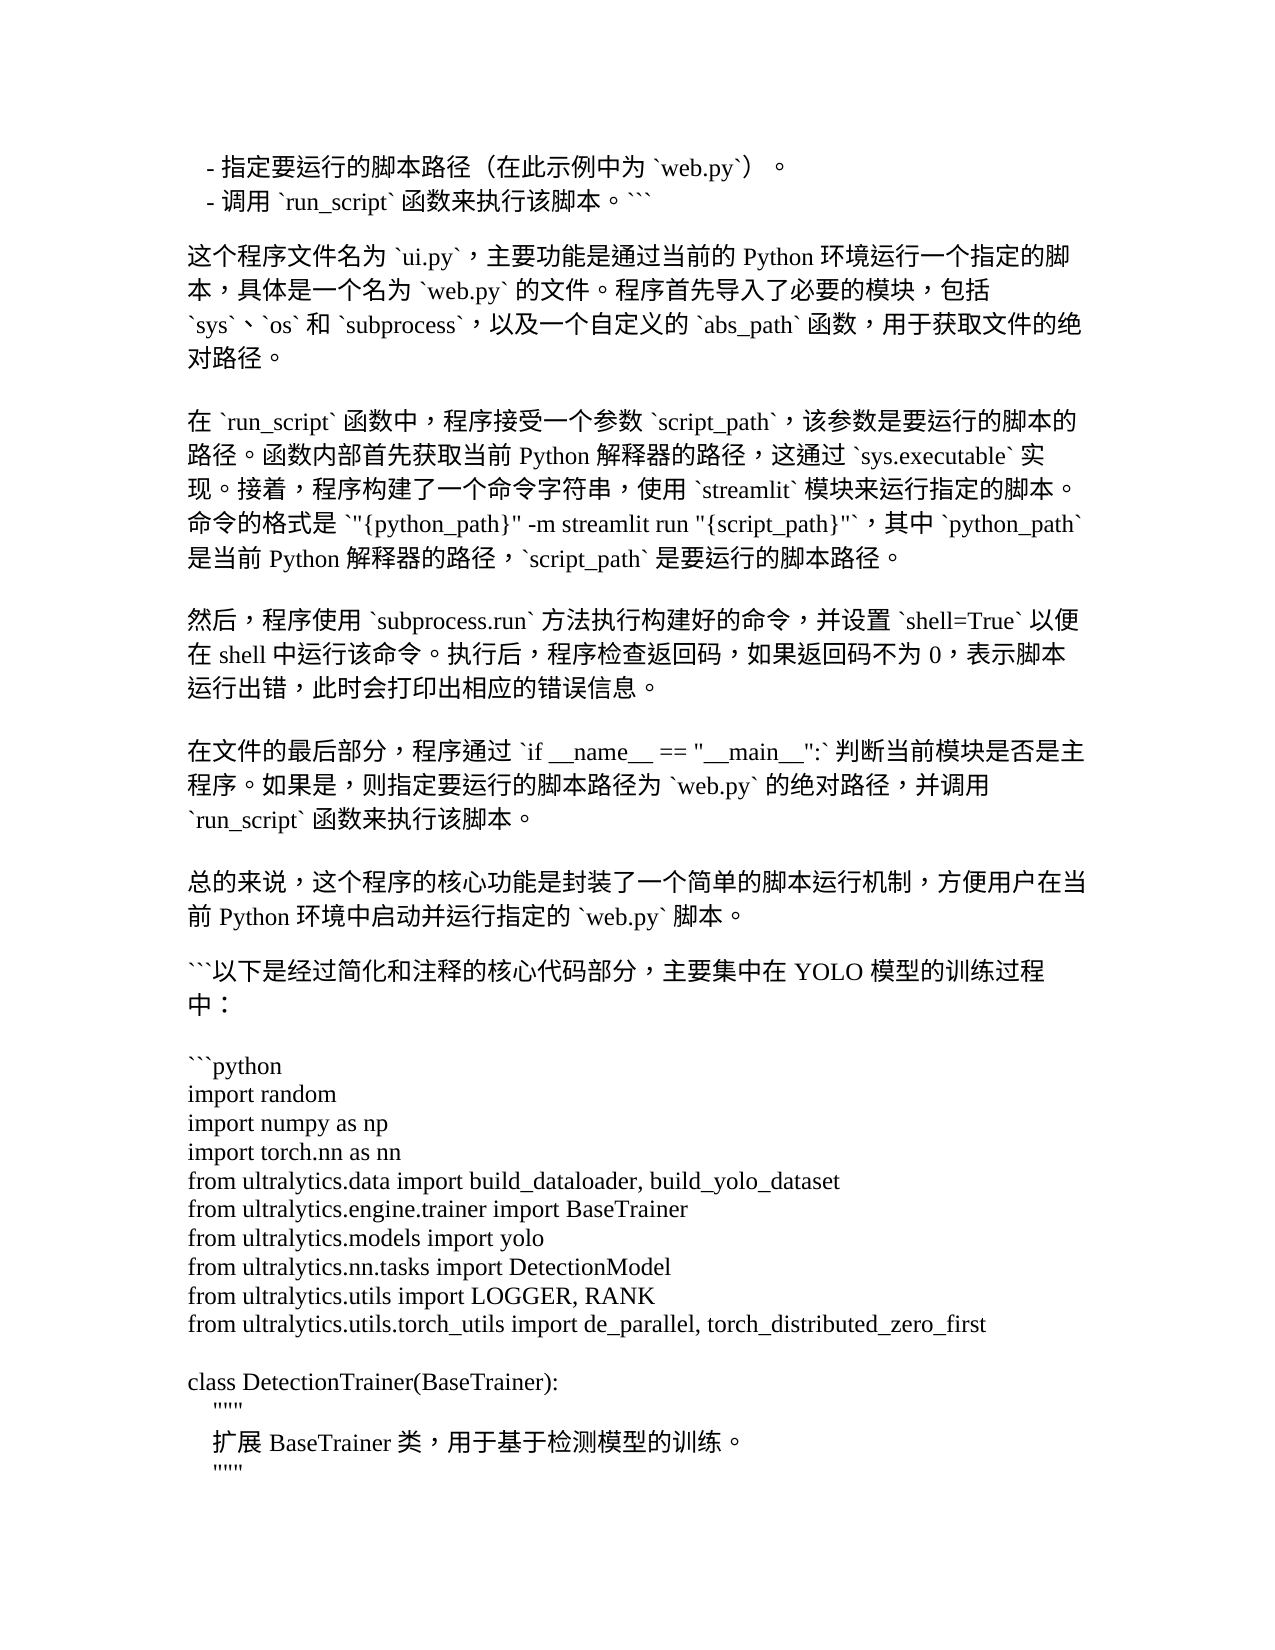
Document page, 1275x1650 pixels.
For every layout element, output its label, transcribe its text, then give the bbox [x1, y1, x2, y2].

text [187, 954, 1087, 1487]
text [187, 150, 1087, 218]
text 这个程序文件名为 `ui.py`，主要功能是通过当前的 Python 环境运行一个指定的脚本，具体是一个名为 `web.py` 的文件。程序首先导入了必要的模块，包括 `sys`、`os` 和 `subprocess`，以及一个自定义的 `abs_path` 函数，用于获取文件的绝对路径。 在 `run_script` 函数中，程序接受一个参数 `script_path`，该参数是要运行的脚本的路径。函数内部首先获取当前 Python 解释器的路径，这通过 `sys.executable` 实现。接着，程序构建了一个命令字符串，使用 `streamlit` 模块来运行指定的脚本。命令的格式是 `"{python_path}" -m streamlit run "{script_path}"`，其中 `python_path` 是当前 Python 解释器的路径，`script_path` 是要运行的脚本路径。 然后，程序使用 `subprocess.run` 方法执行构建好的命令，并设置 `shell=True` 以便在 shell 中运行该命令。执行后，程序检查返回码，如果返回码不为 0，表示脚本运行出错，此时会打印出相应的错误信息。 在文件的最后部分，程序通过 `if __name__ == "__main__":` 判断当前模块是否是主程序。如果是，则指定要运行的脚本路径为 `web.py` 的绝对路径，并调用 `run_script` 函数来执行该脚本。 总的来说，这个程序的核心功能是封装了一个简单的脚本运行机制，方便用户在当前 Python 环境中启动并运行指定的 `web.py` 脚本。 [187, 239, 1087, 933]
